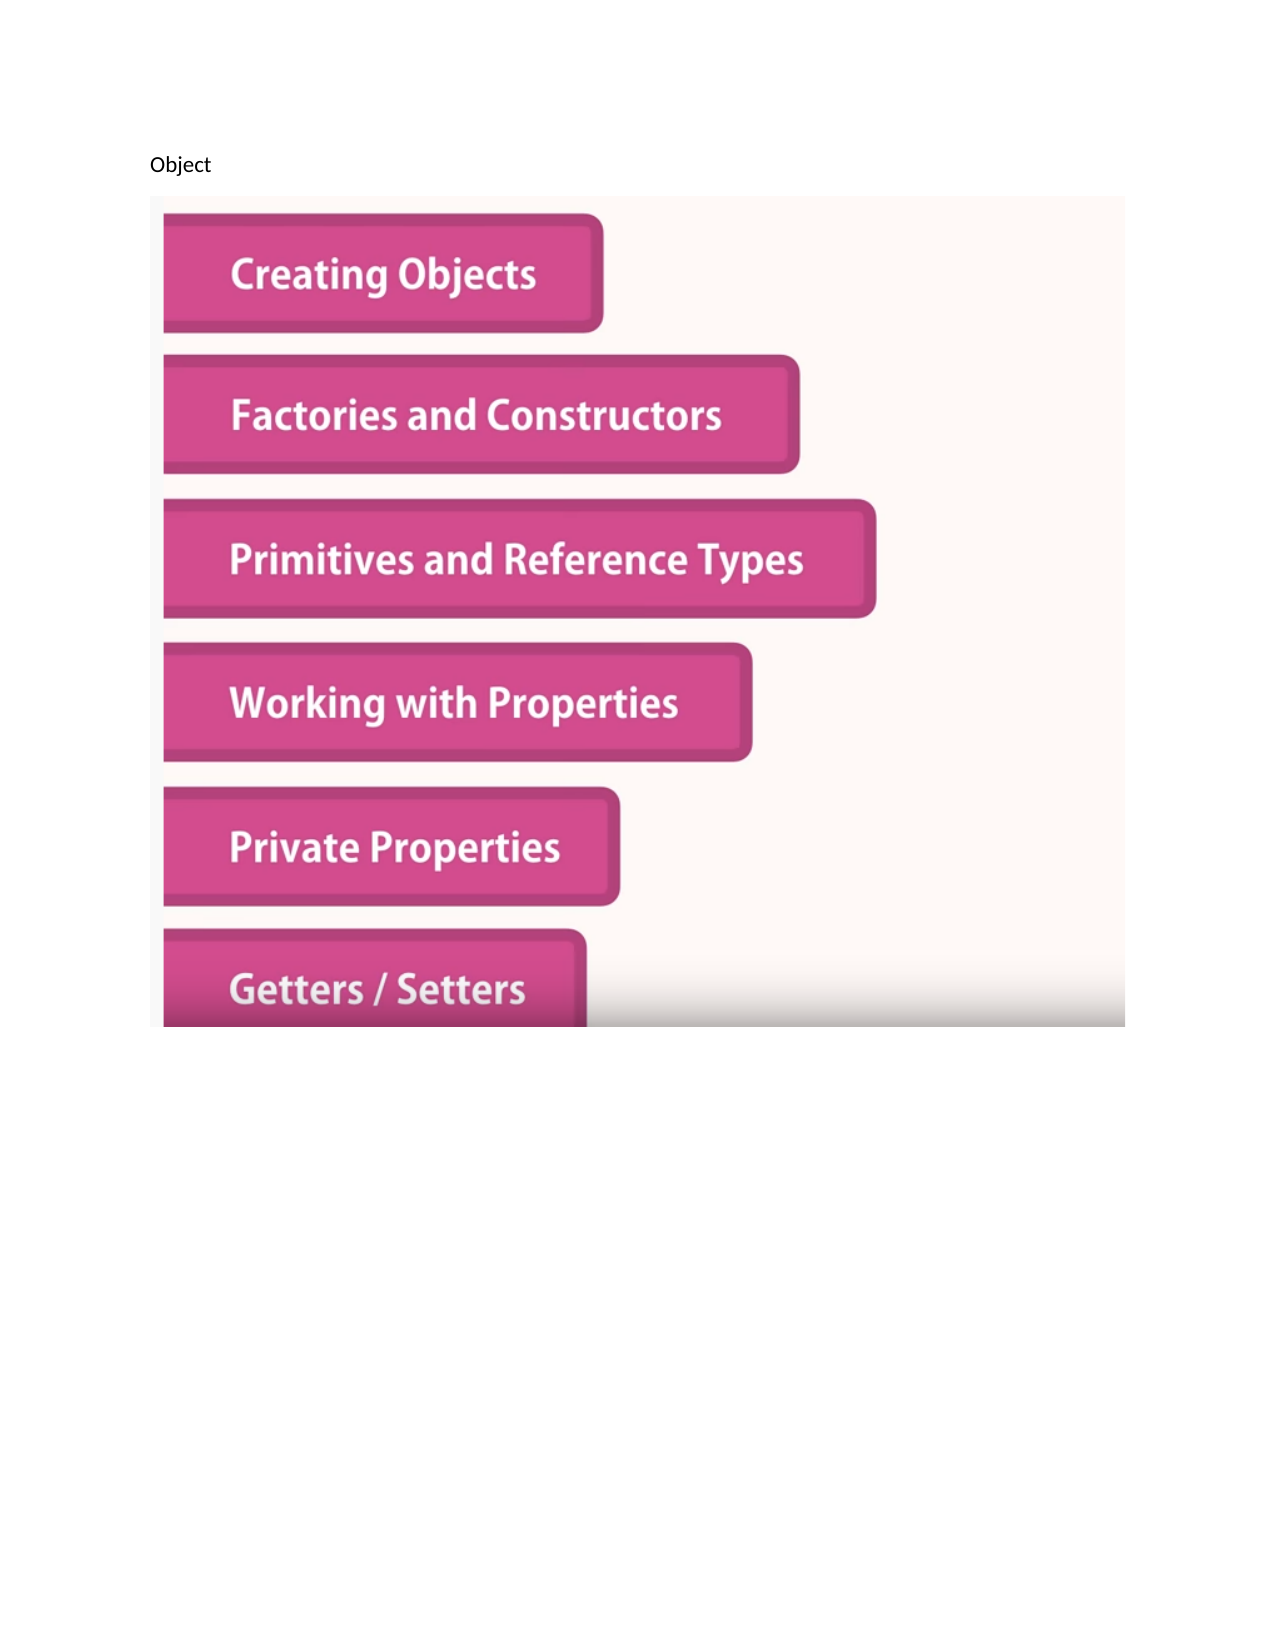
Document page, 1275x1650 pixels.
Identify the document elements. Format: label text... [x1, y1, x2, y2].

picture [150, 196, 1125, 1027]
text Object [150, 150, 1125, 178]
